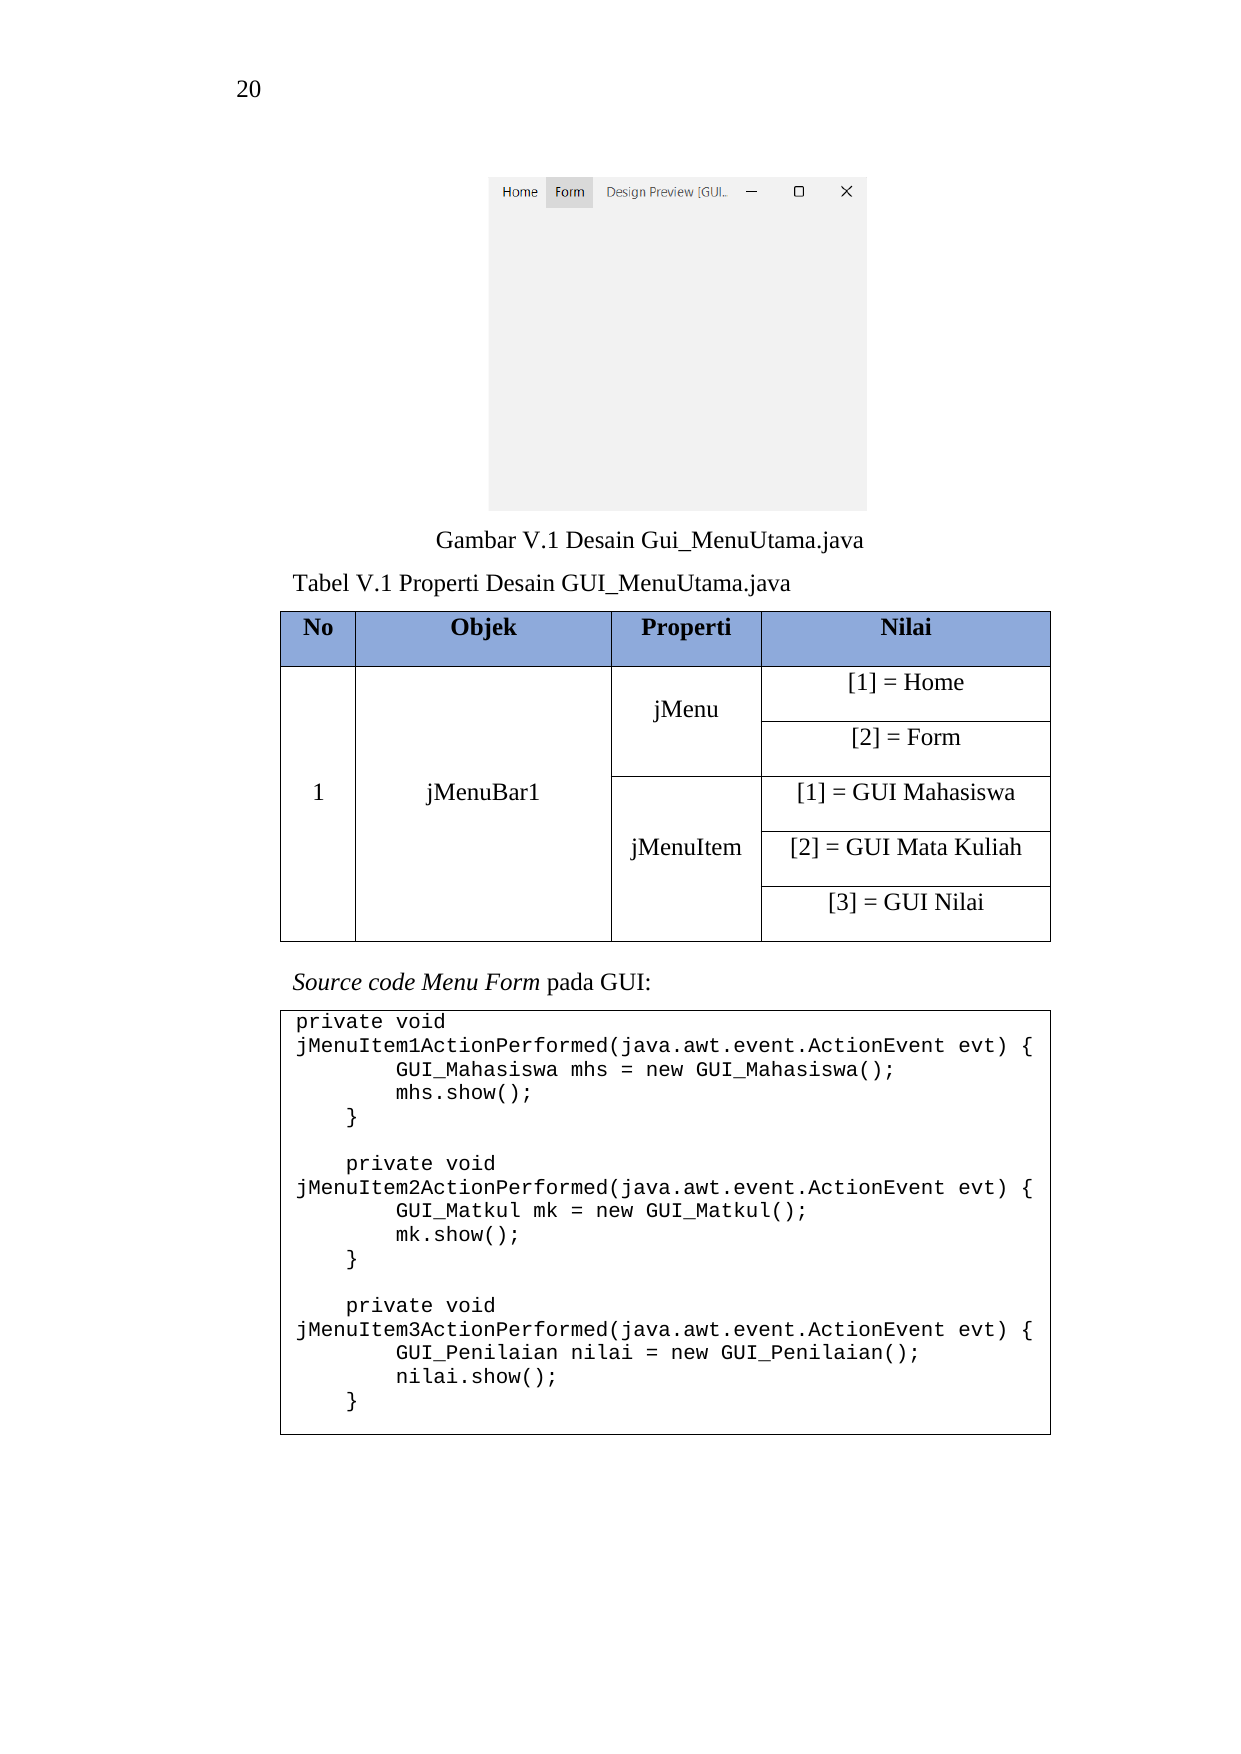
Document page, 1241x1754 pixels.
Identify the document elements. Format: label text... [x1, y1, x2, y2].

subtitle Desain Gui_MenuUtama.java [236, 525, 1063, 553]
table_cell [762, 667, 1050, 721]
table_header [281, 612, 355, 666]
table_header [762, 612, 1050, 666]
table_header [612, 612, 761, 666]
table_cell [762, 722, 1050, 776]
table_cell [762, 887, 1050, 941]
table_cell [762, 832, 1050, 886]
picture [488, 177, 867, 511]
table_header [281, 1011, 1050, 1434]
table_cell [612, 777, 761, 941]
subtitle Properti Desain GUI_MenuUtama.java [292, 568, 1063, 597]
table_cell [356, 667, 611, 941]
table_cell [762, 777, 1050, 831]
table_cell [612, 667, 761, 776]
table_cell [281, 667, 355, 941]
text Source code Menu Form pada GUI: [292, 967, 1063, 996]
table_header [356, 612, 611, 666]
